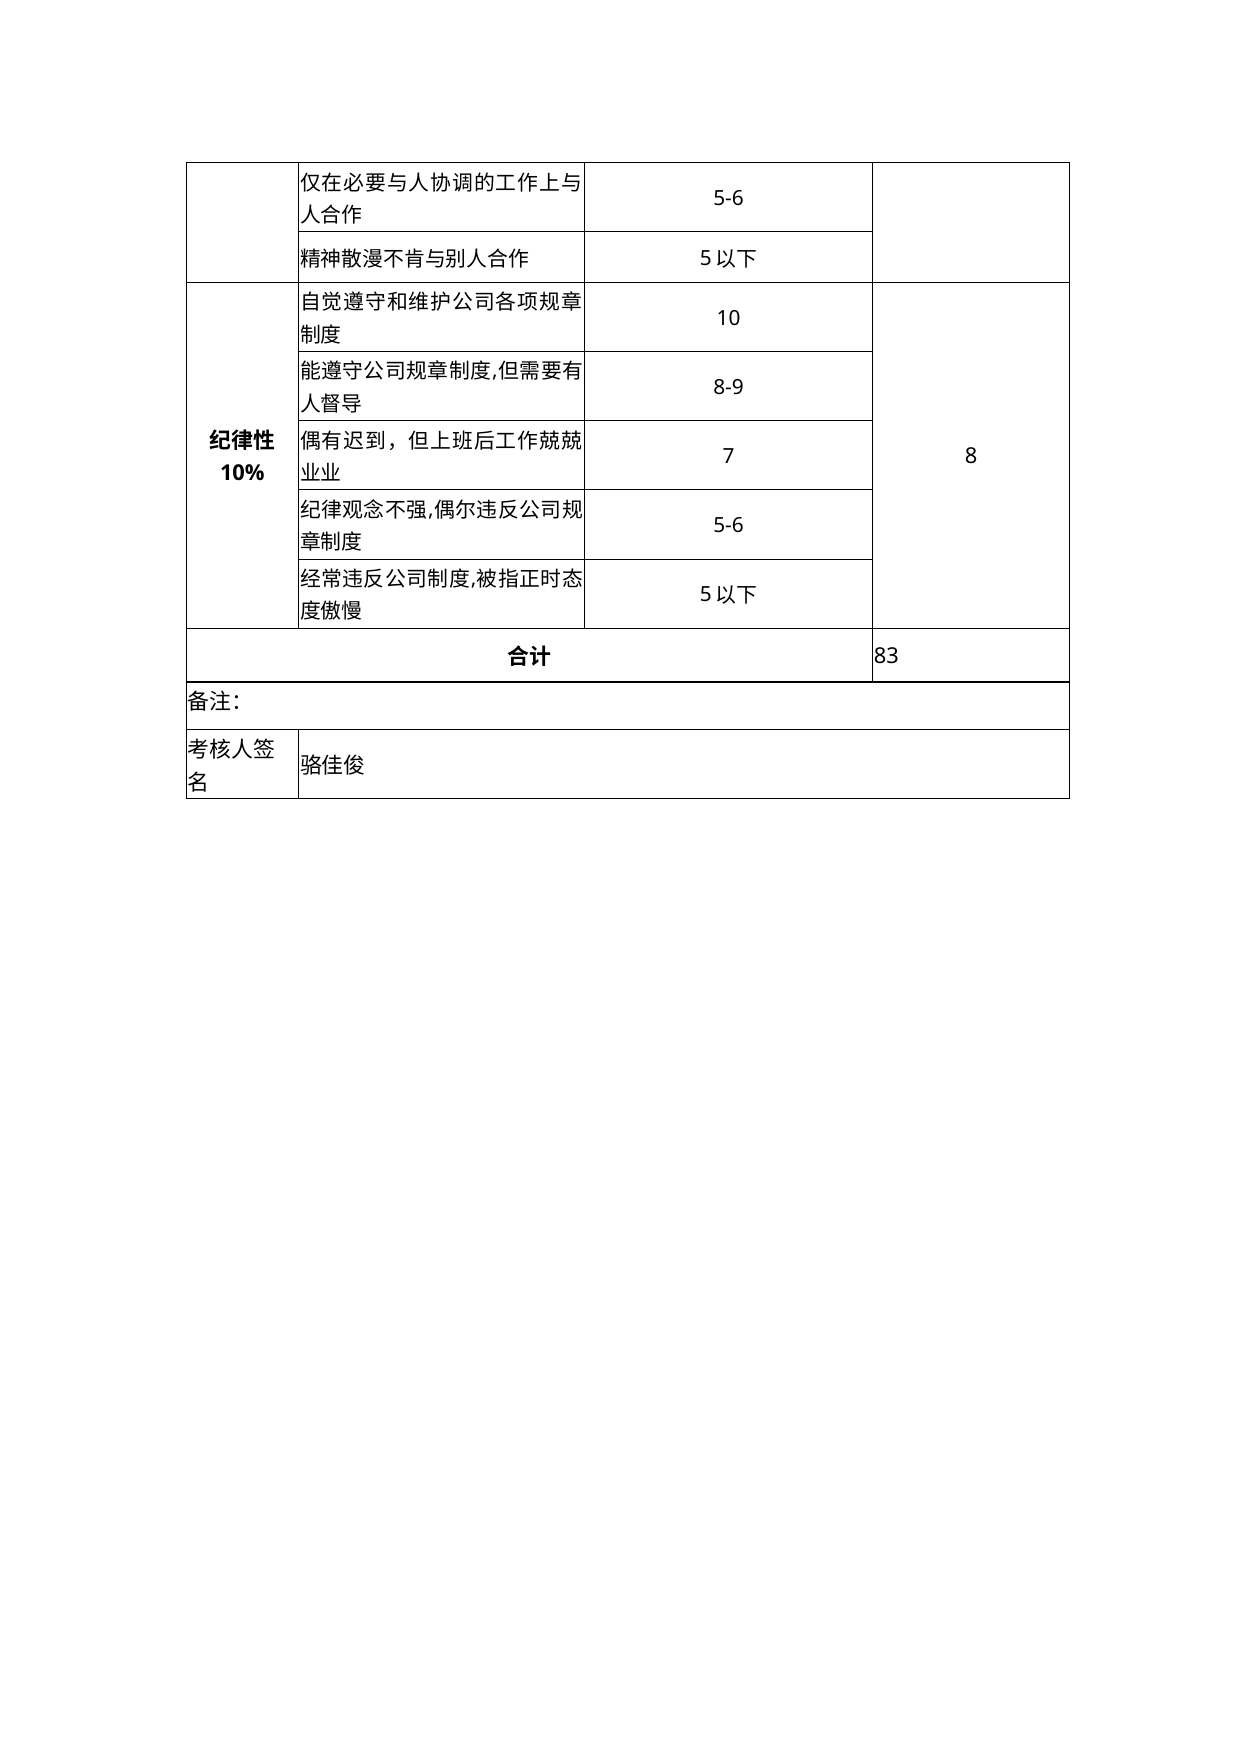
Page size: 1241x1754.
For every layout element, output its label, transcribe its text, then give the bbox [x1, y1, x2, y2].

table_cell 合计 [187, 629, 872, 681]
table_cell 83 [873, 629, 1069, 681]
table_cell 精神散漫不肯与别人合作 [299, 232, 584, 282]
table_cell 能遵守公司规章制度,但需要有人督导 [299, 352, 584, 420]
table_cell 仅在必要与人协调的工作上与人合作 [299, 163, 584, 231]
table_cell 经常违反公司制度,被指正时态度傲慢 [299, 560, 584, 628]
table_cell 7 [585, 421, 872, 489]
table_cell 8-9 [585, 352, 872, 420]
table_cell 备注： [187, 683, 1069, 729]
table_cell 偶有迟到，但上班后工作兢兢业业 [299, 421, 584, 489]
table_cell 5-6 [585, 163, 872, 231]
table_cell 8 [873, 283, 1069, 628]
table_cell 考核人签名 [187, 730, 298, 798]
table_cell 自觉遵守和维护公司各项规章制度 [299, 283, 584, 351]
table_cell 5-6 [585, 490, 872, 558]
table_cell 纪律性 10% [187, 283, 298, 628]
table_cell 纪律观念不强,偶尔违反公司规章制度 [299, 490, 584, 558]
table_cell 5以下 [585, 560, 872, 628]
table_cell 骆佳俊 [299, 730, 1069, 798]
table_cell 10 [585, 283, 872, 351]
table_cell 5以下 [585, 232, 872, 282]
